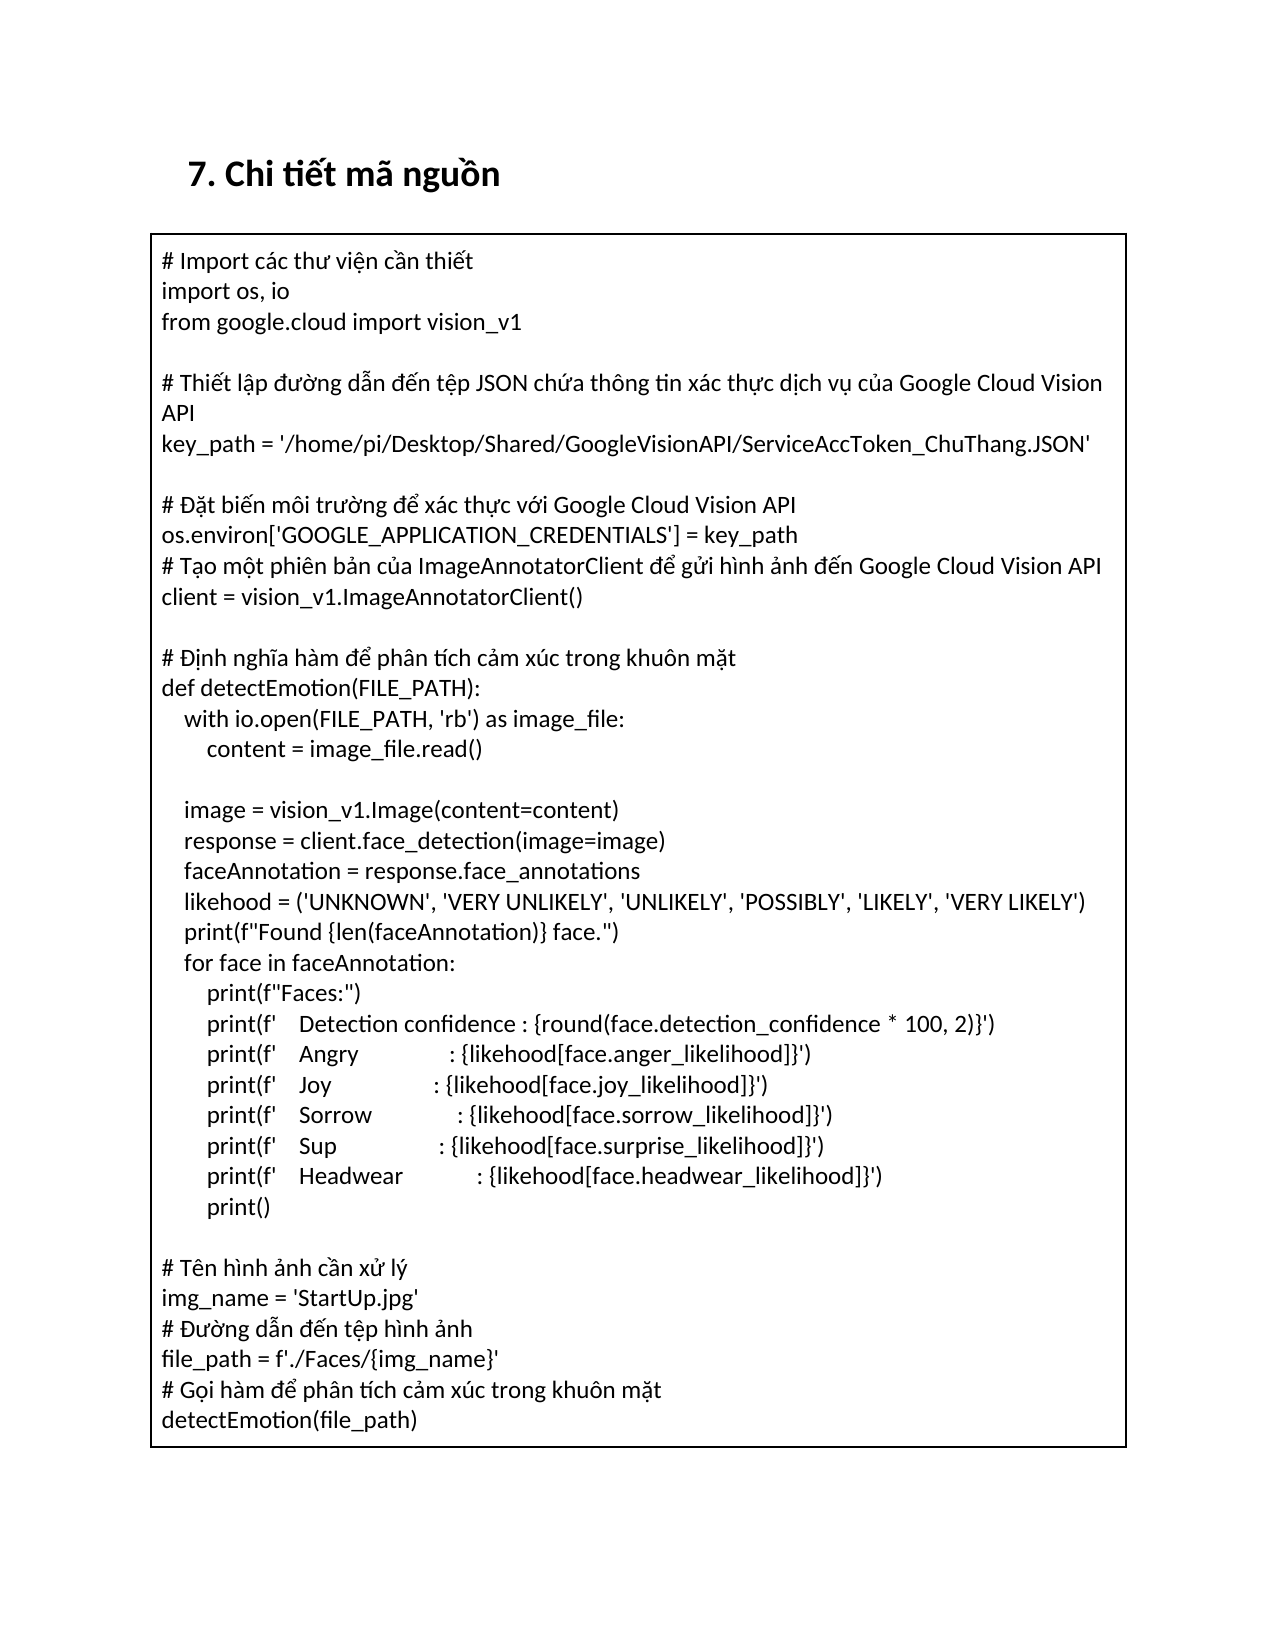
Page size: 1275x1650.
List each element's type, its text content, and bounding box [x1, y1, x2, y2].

subtitle Chi tiết mã nguồn [187, 150, 1125, 196]
table_header # Import các thư viện cần thiết import os, io from google.cloud import vision_v1 # Thiết lập đường dẫn đến tệp JSON chứa thông tin xác thực dịch vụ của Google Cloud Vision API key_path = '/home/pi/Desktop/Shared/GoogleVisionAPI/ServiceAccToken_ChuThang.JSON' # Đặt biến môi trường để xác thực với Google Cloud Vision API os.environ['GOOGLE_APPLICATION_CREDENTIALS'] = key_path # Tạo một phiên bản của ImageAnnotatorClient để gửi hình ảnh đến Google Cloud Vision API client = vision_v1.ImageAnnotatorClient() # Định nghĩa hàm để phân tích cảm xúc trong khuôn mặt def detectEmotion(FILE_PATH): with io.open(FILE_PATH, 'rb') as image_file: content = image_file.read() image = vision_v1.Image(content=content) response = client.face_detection(image=image) faceAnnotation = response.face_annotations likehood = ('UNKNOWN', 'VERY UNLIKELY', 'UNLIKELY', 'POSSIBLY', 'LIKELY', 'VERY LIKELY') print(f"Found {len(faceAnnotation)} face.") for face in faceAnnotation: print(f"Faces:") print(f' Detection confidence : {round(face.detection_confidence * 100, 2)}') print(f' Angry : {likehood[face.anger_likelihood]}') print(f' Joy : {likehood[face.joy_likelihood]}') print(f' Sorrow : {likehood[face.sorrow_likelihood]}') print(f' Sup : {likehood[face.surprise_likelihood]}') print(f' Headwear : {likehood[face.headwear_likelihood]}') print() # Tên hình ảnh cần xử lý img_name = 'StartUp.jpg' # Đường dẫn đến tệp hình ảnh file_path = f'./Faces/{img_name}' # Gọi hàm để phân tích cảm xúc trong khuôn mặt detectEmotion(file_path) [152, 235, 1125, 1446]
